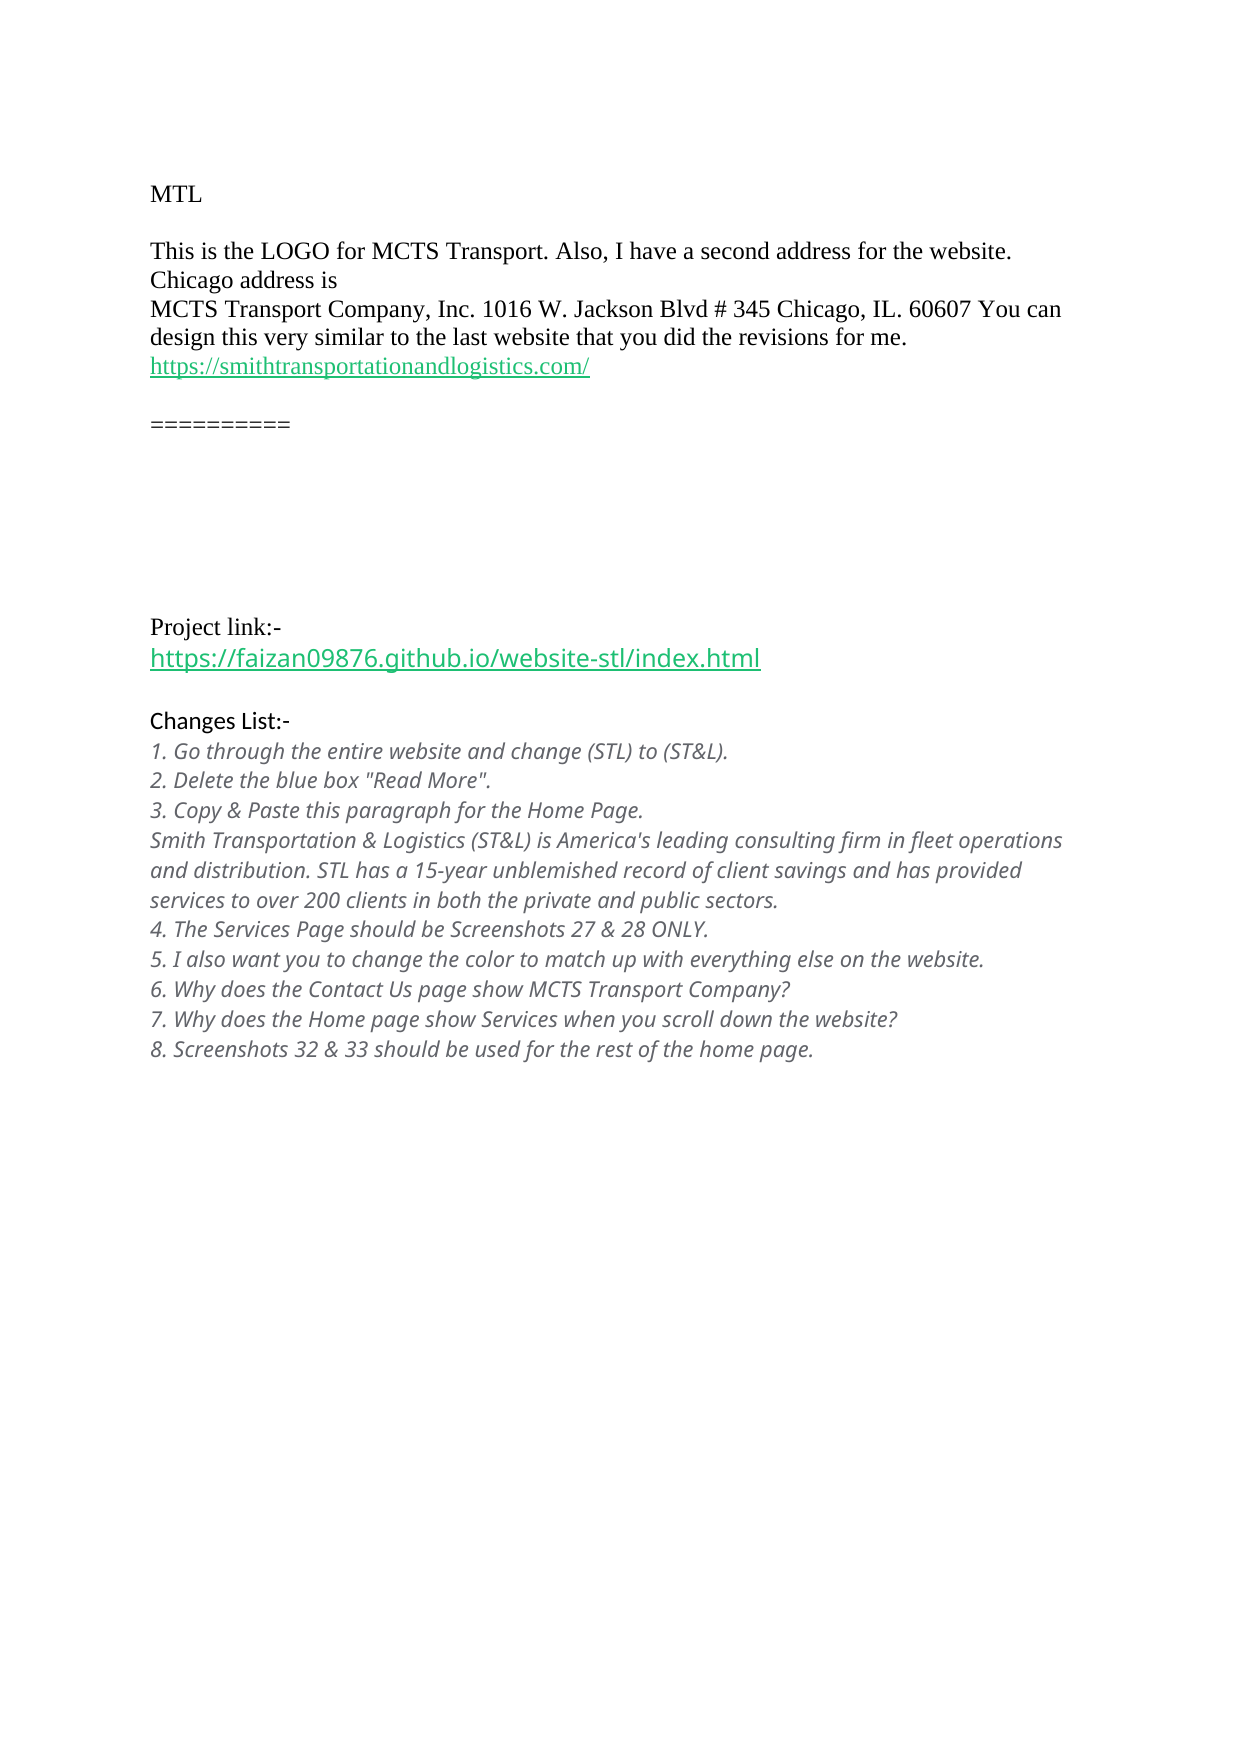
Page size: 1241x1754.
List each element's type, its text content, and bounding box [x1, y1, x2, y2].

text Project link:- [150, 612, 1090, 641]
text Changes List:- [150, 705, 1090, 736]
text https://faizan09876.github.io/website-stl/index.html [150, 641, 1090, 674]
text MTL [150, 179, 1090, 207]
text 1. Go through the entire website and change (STL) to (ST&L). 2. Delete the blue box "Read More". 3. Copy & Paste this paragraph for the Home Page. Smith Transportation & Logistics (ST&L) is America's leading consulting firm in fleet operations and distribution. STL has a 15-year unblemished record of client savings and has provided services to over 200 clients in both the private and public sectors. 4. The Services Page should be Screenshots 27 & 28 ONLY. 5. I also want you to change the color to match up with everything else on the website. 6. Why does the Contact Us page show MCTS Transport Company? 7. Why does the Home page show Services when you scroll down the website? 8. Screenshots 32 & 33 should be used for the rest of the home page. [150, 736, 1090, 1063]
text This is the LOGO for MCTS Transport. Also, I have a second address for the website. Chicago address is MCTS Transport Company, Inc. 1016 W. Jackson Blvd # 345 Chicago, IL. 60607 You can design this very similar to the last website that you did the revisions for me. https://smithtransportationandlogistics.com/ [150, 236, 1090, 380]
text ========== [150, 411, 1090, 439]
